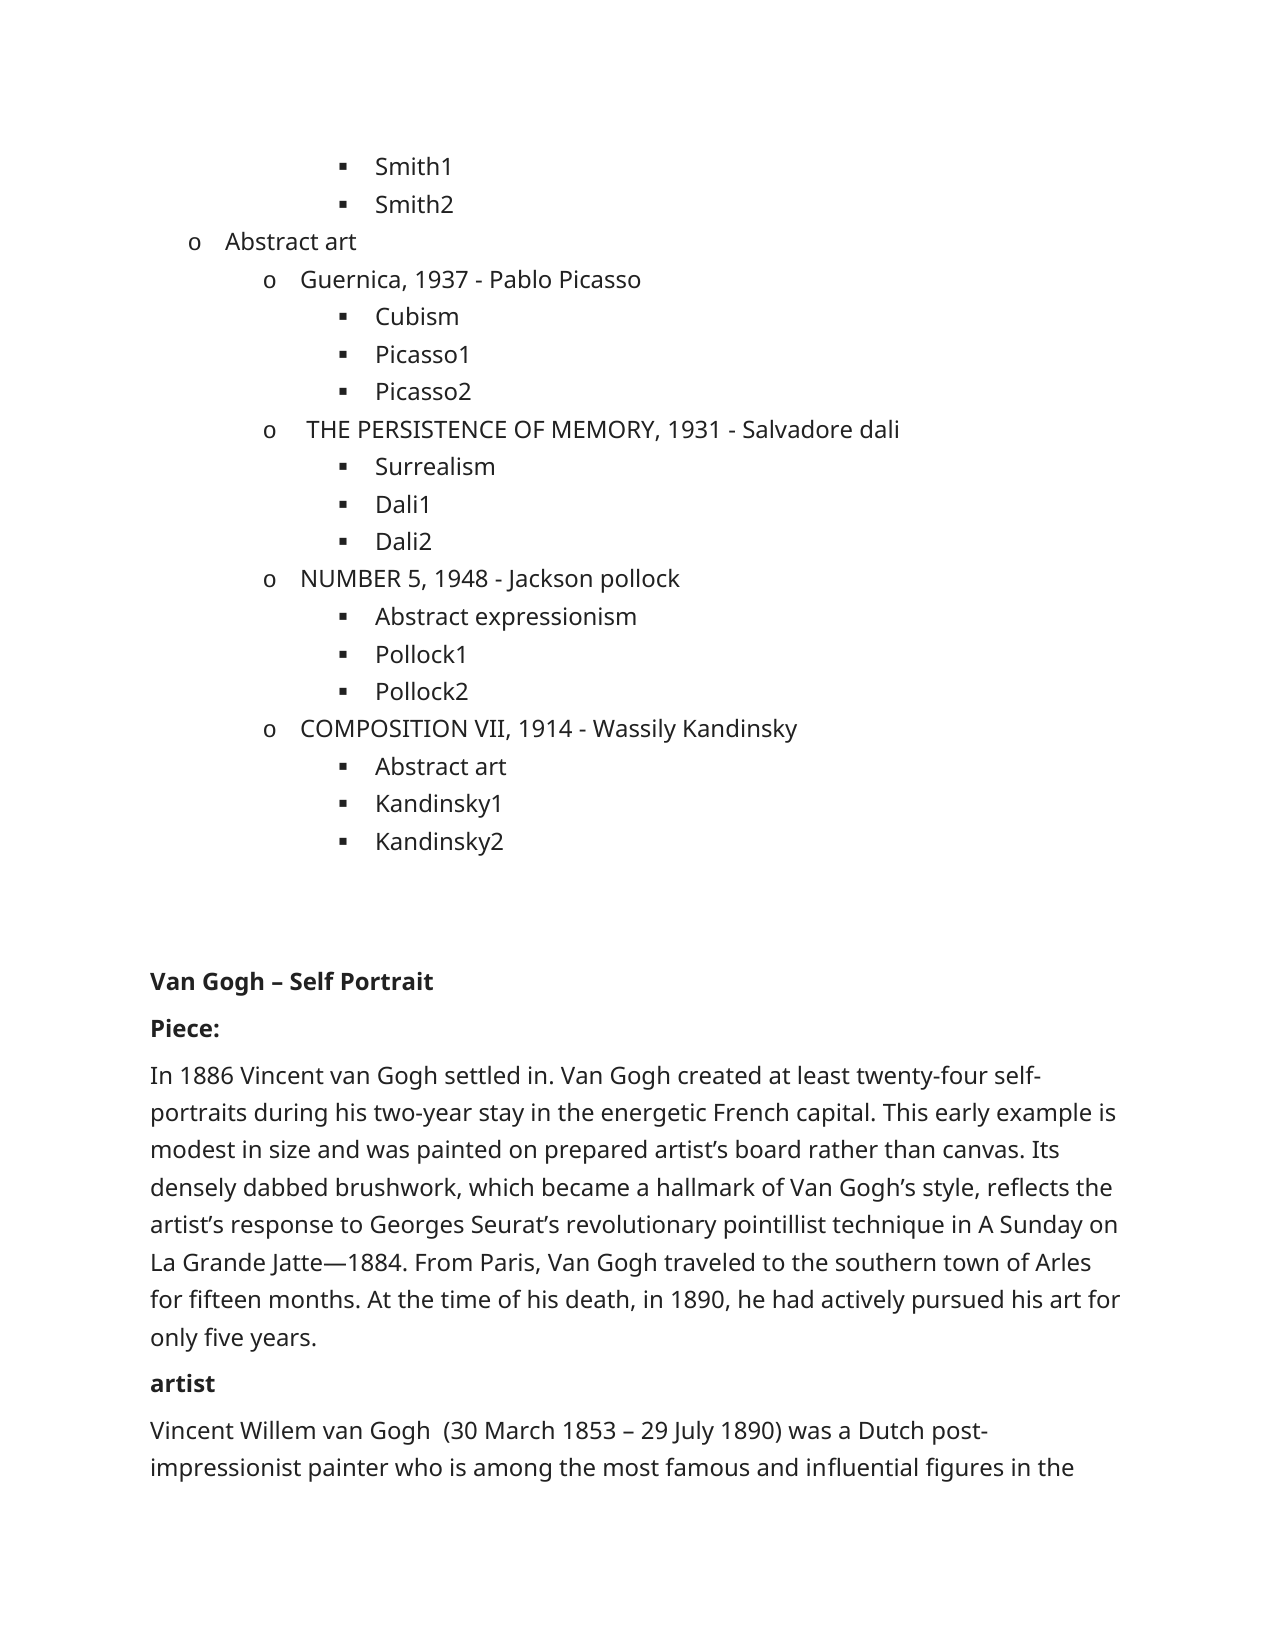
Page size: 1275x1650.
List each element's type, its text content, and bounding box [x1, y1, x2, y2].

list Kandinsky1 [337, 787, 1125, 820]
list THE PERSISTENCE OF MEMORY, 1931 - Salvadore dali [262, 412, 1125, 445]
list Cubism [337, 300, 1125, 333]
list Pollock1 [337, 637, 1125, 670]
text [150, 1414, 1125, 1484]
list NUMBER 5, 1948 - Jackson pollock [262, 562, 1125, 595]
list Abstract expressionism [337, 600, 1125, 633]
list Picasso1 [337, 338, 1125, 370]
list Kandinsky2 [337, 825, 1125, 857]
list Smith1 [337, 150, 1125, 183]
list Dali1 [337, 487, 1125, 520]
list Dali2 [337, 525, 1125, 557]
text Van Gogh – Self Portrait [150, 965, 1125, 998]
text Piece: [150, 1012, 1125, 1044]
list Abstract art [187, 225, 1125, 258]
list Guernica, 1937 - Pablo Picasso [262, 262, 1125, 295]
list Pollock2 [337, 675, 1125, 707]
text artist [150, 1367, 1125, 1400]
list Picasso2 [337, 375, 1125, 408]
list Smith2 [337, 187, 1125, 220]
list Abstract art [337, 750, 1125, 782]
text In 1886 Vincent van Gogh settled in. Van Gogh created at least twenty-four self-portraits during his two-year stay in the energetic French capital. This early example is modest in size and was painted on prepared artist’s board rather than canvas. Its densely dabbed brushwork, which became a hallmark of Van Gogh’s style, reﬂects the artist’s response to Georges Seurat’s revolutionary pointillist technique in A Sunday on La Grande Jatte—1884. From Paris, Van Gogh traveled to the southern town of Arles for fifteen months. At the time of his death, in 1890, he had actively pursued his art for only five years. [150, 1058, 1125, 1353]
list COMPOSITION VII, 1914 - Wassily Kandinsky [262, 712, 1125, 745]
list Surrealism [337, 450, 1125, 483]
